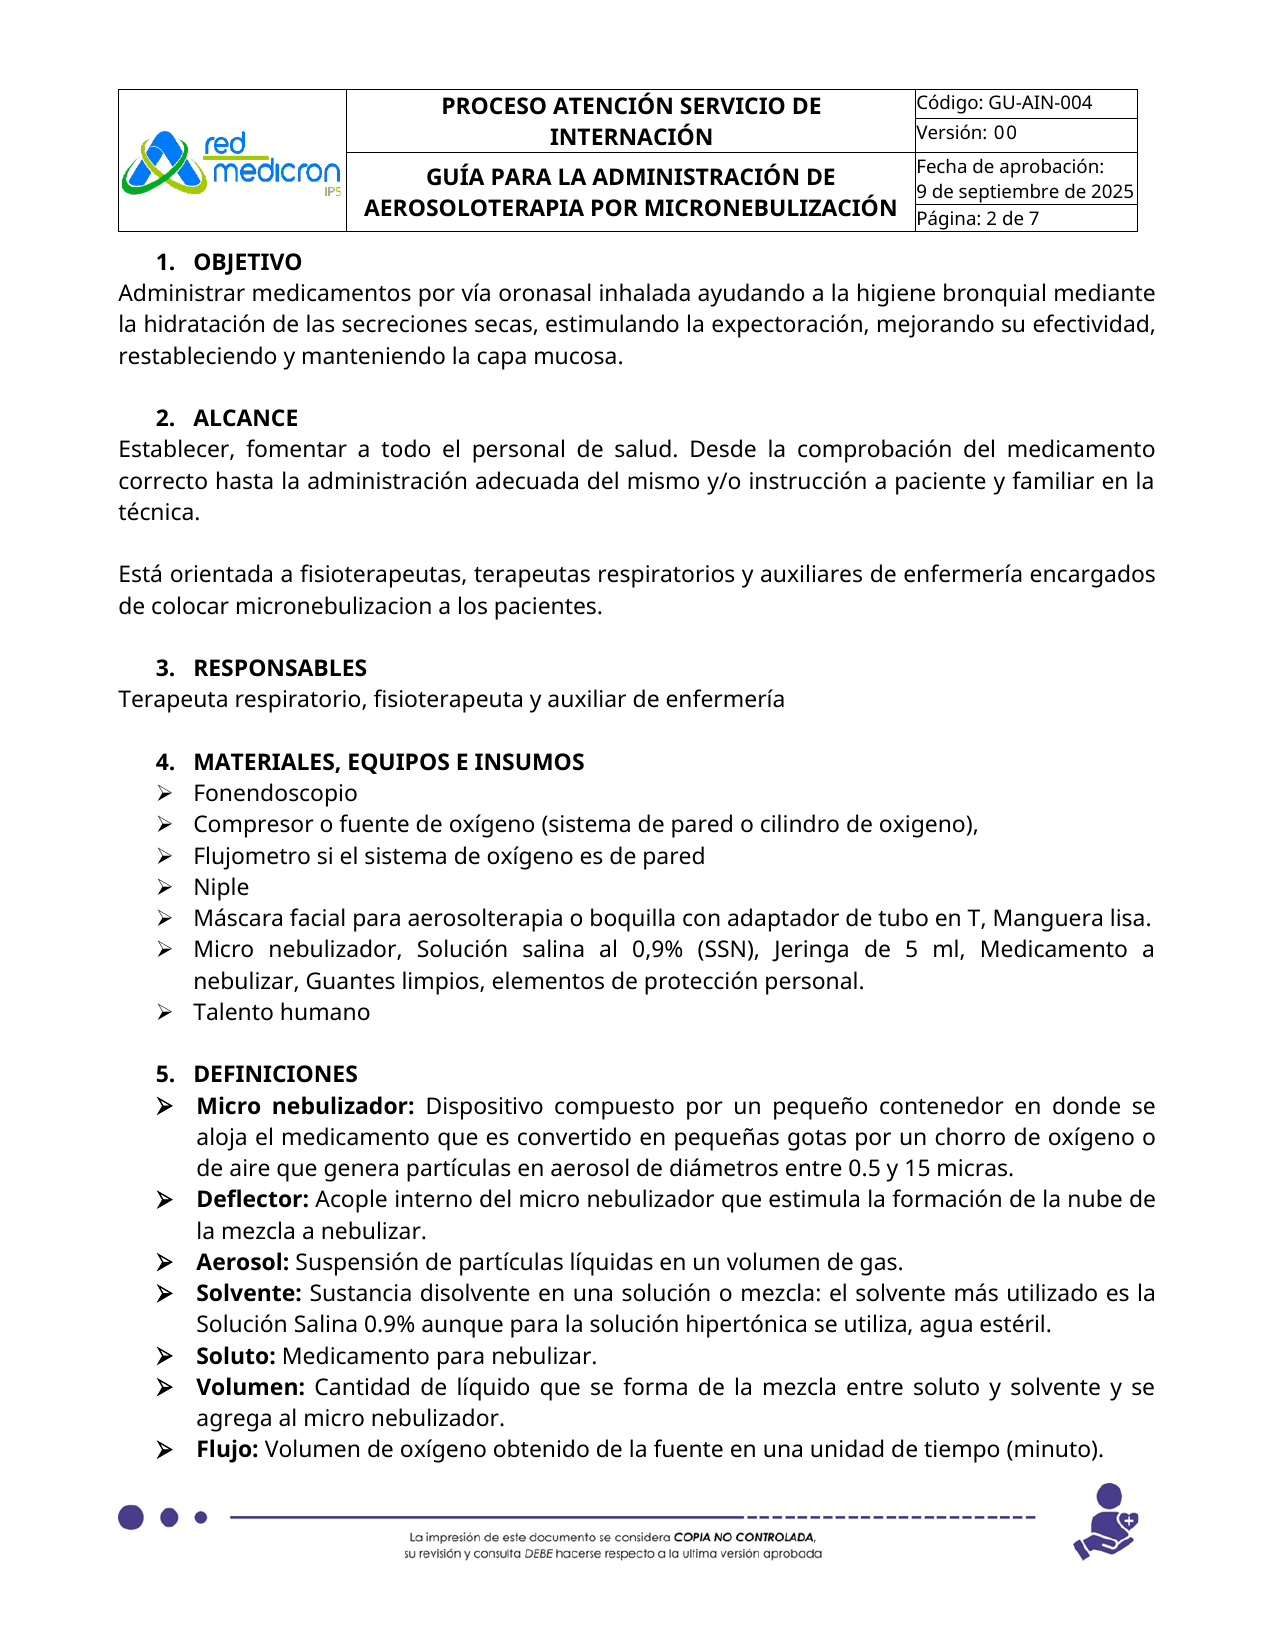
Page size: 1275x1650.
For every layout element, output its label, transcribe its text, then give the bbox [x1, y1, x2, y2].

list Aerosol: Suspensión de partículas líquidas en un volumen de gas. [156, 1246, 1157, 1277]
list Micro nebulizador, Solución salina al 0,9% (SSN), Jeringa de 5 ml, Medicamento a nebulizar, Guantes limpios, elementos de protección personal. [156, 933, 1157, 996]
text Establecer, fomentar a todo el personal de salud. Desde la comprobación del medicamento correcto hasta la administración adecuada del mismo y/o instrucción a paciente y familiar en la técnica. [118, 433, 1157, 527]
list OBJETIVO [156, 246, 1157, 277]
picture [118, 1483, 1139, 1562]
picture [121, 131, 341, 196]
list ALCANCE [156, 402, 1157, 433]
list Volumen: Cantidad de líquido que se forma de la mezcla entre soluto y solvente y se agrega al micro nebulizador. [156, 1371, 1157, 1433]
text Está orientada a fisioterapeutas, terapeutas respiratorios y auxiliares de enfermería encargados de colocar micronebulizacion a los pacientes. [118, 558, 1157, 621]
list RESPONSABLES [156, 652, 1157, 683]
list Máscara facial para aerosolterapia o boquilla con adaptador de tubo en T, Manguera lisa. [156, 902, 1157, 933]
list MATERIALES, EQUIPOS E INSUMOS [156, 746, 1157, 777]
list Niple [156, 871, 1157, 902]
list Solvente: Sustancia disolvente en una solución o mezcla: el solvente más utilizado es la Solución Salina 0.9% aunque para la solución hipertónica se utiliza, agua estéril. [156, 1277, 1157, 1340]
text Administrar medicamentos por vía oronasal inhalada ayudando a la higiene bronquial mediante la hidratación de las secreciones secas, estimulando la expectoración, mejorando su efectividad, restableciendo y manteniendo la capa mucosa. [118, 277, 1157, 371]
list Soluto: Medicamento para nebulizar. [156, 1340, 1157, 1371]
list Micro nebulizador: Dispositivo compuesto por un pequeño contenedor en donde se aloja el medicamento que es convertido en pequeñas gotas por un chorro de oxígeno o de aire que genera partículas en aerosol de diámetros entre 0.5 y 15 micras. [156, 1090, 1157, 1183]
list Flujo: Volumen de oxígeno obtenido de la fuente en una unidad de tiempo (minuto). [156, 1433, 1157, 1465]
list DEFINICIONES [156, 1058, 1157, 1090]
list Fonendoscopio [156, 777, 1157, 808]
text Terapeuta respiratorio, fisioterapeuta y auxiliar de enfermería [118, 683, 1157, 715]
list Compresor o fuente de oxígeno (sistema de pared o cilindro de oxigeno), [156, 808, 1157, 840]
list Deflector: Acople interno del micro nebulizador que estimula la formación de la nube de la mezcla a nebulizar. [156, 1183, 1157, 1246]
list Flujometro si el sistema de oxígeno es de pared [156, 840, 1157, 871]
list Talento humano [156, 996, 1157, 1027]
